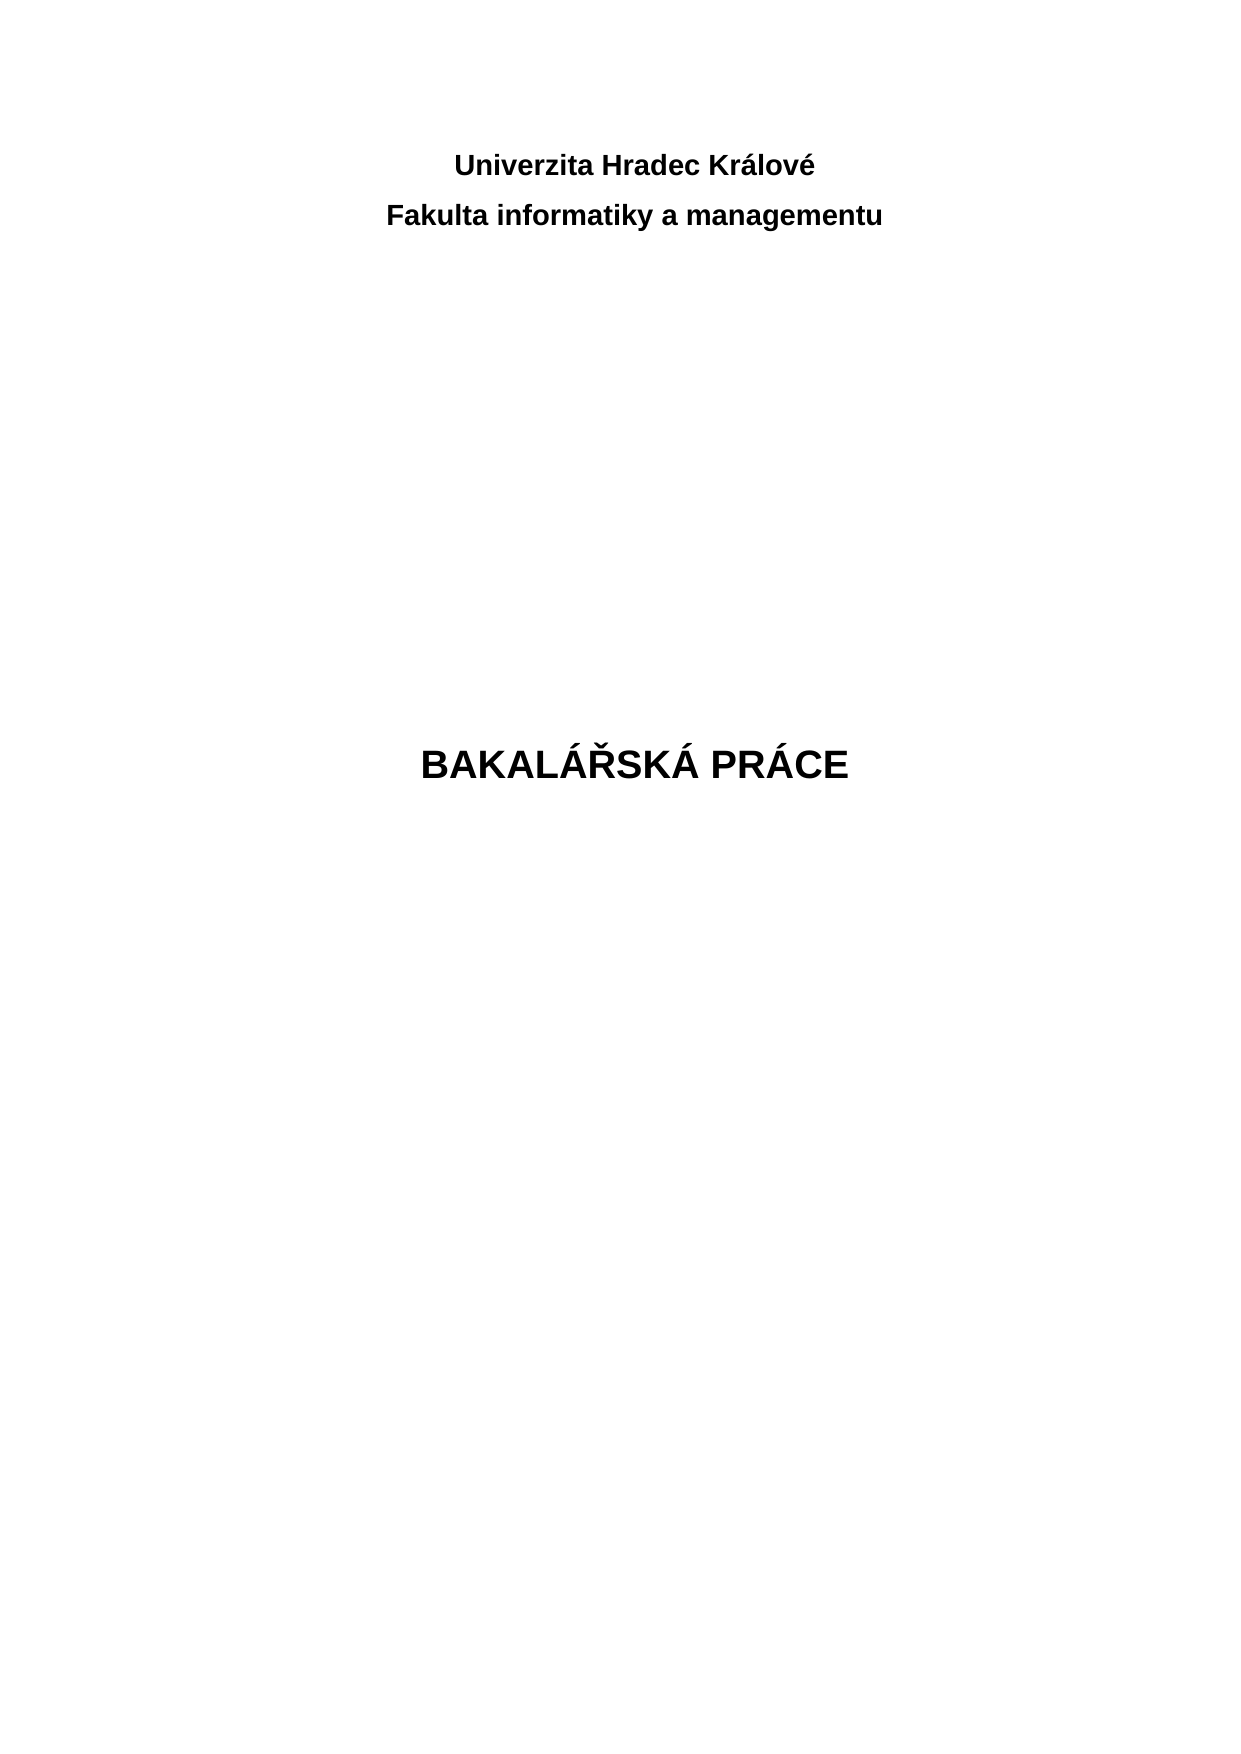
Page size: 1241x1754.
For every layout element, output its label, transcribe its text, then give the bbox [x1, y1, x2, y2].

text Fakulta informatiky a managementu [177, 198, 1092, 232]
text BAKALÁŘSKÁ PRÁCE [177, 741, 1092, 786]
text Univerzita Hradec Králové [177, 148, 1092, 181]
